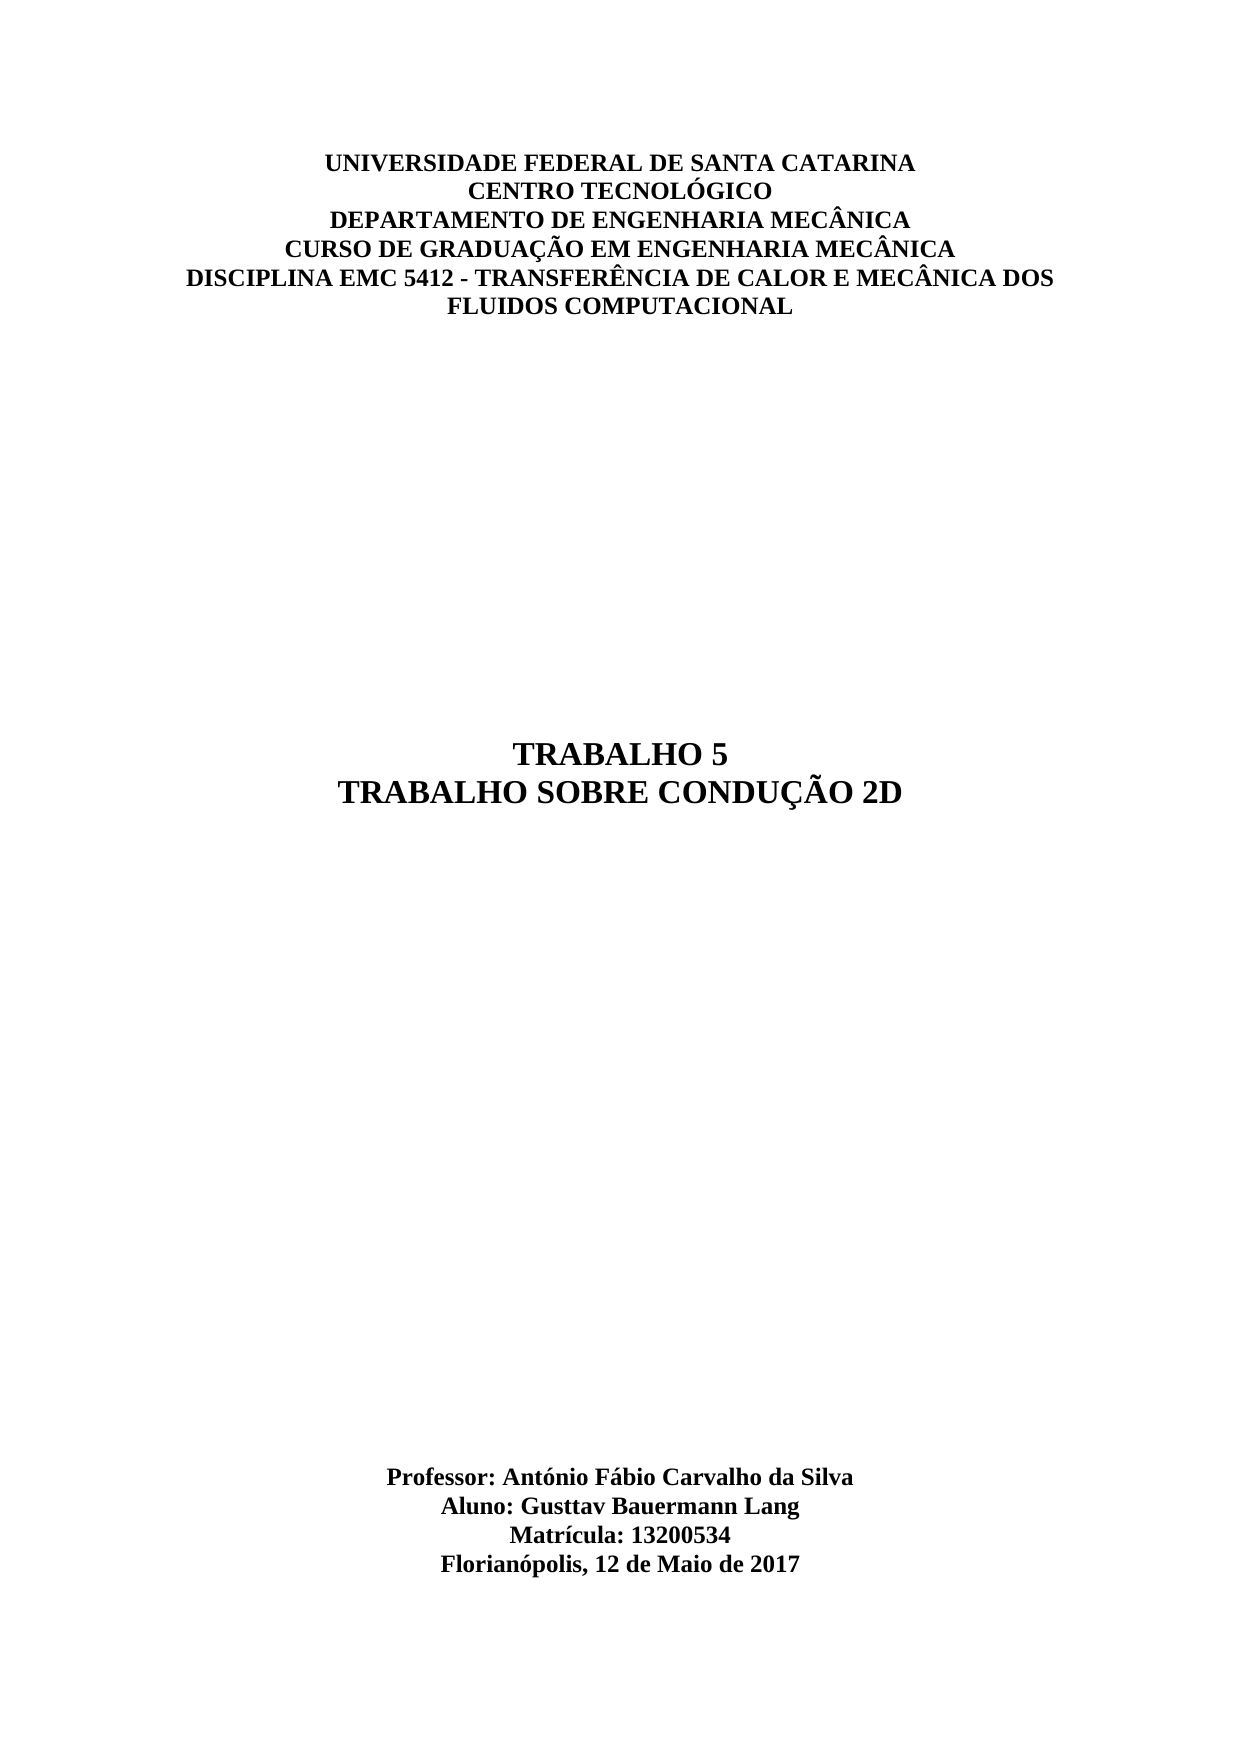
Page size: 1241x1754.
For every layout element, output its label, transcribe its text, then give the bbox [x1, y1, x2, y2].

text UNIVERSIDADE FEDERAL DE SANTA CATARINA [177, 148, 1063, 176]
text TRABALHO 5 [177, 734, 1063, 772]
text Professor: António Fábio Carvalho da Silva [177, 1462, 1063, 1491]
text DISCIPLINA EMC 5412 - TRANSFERÊNCIA DE CALOR E MECÂNICA DOS FLUIDOS COMPUTACIONAL [177, 263, 1063, 320]
text Florianópolis, 12 de Maio de 2017 [177, 1549, 1063, 1577]
text Aluno: Gusttav Bauermann Lang [177, 1491, 1063, 1520]
text CENTRO TECNOLÓGICO [177, 176, 1063, 205]
text CURSO DE GRADUAÇÃO EM ENGENHARIA MECÂNICA [177, 234, 1063, 263]
text TRABALHO SOBRE CONDUÇÃO 2D [177, 772, 1063, 811]
text Matrícula: 13200534 [177, 1520, 1063, 1549]
text DEPARTAMENTO DE ENGENHARIA MECÂNICA [177, 205, 1063, 234]
